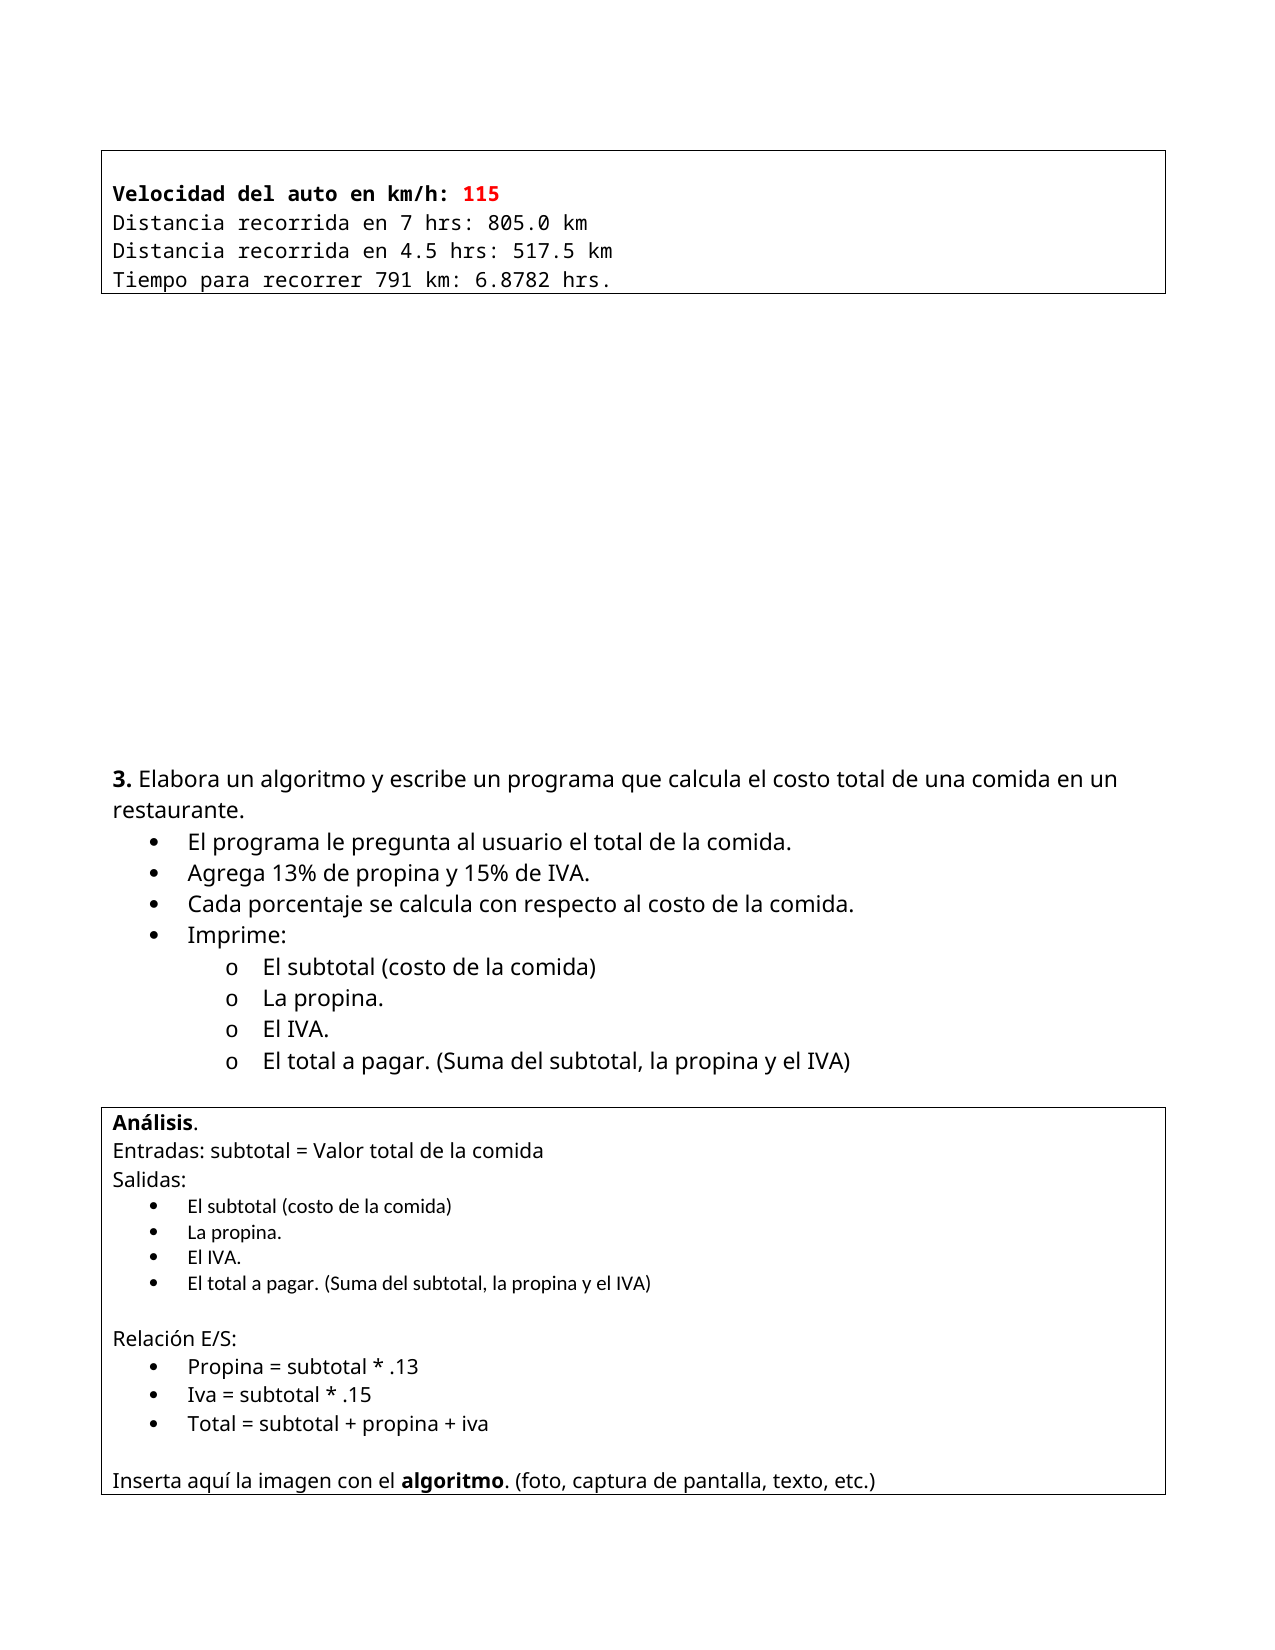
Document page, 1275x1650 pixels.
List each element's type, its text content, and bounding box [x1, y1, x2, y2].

list Cada porcentaje se calcula con respecto al costo de la comida. [150, 888, 1162, 919]
list El total a pagar. (Suma del subtotal, la propina y el IVA) [225, 1044, 1162, 1076]
list El subtotal (costo de la comida) [225, 951, 1162, 982]
list El programa le pregunta al usuario el total de la comida. [150, 826, 1162, 857]
list Imprime: [150, 919, 1162, 951]
list El IVA. [225, 1013, 1162, 1044]
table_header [102, 1108, 1165, 1494]
list Agrega 13% de propina y 15% de IVA. [150, 857, 1162, 888]
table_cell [102, 151, 1165, 293]
text 3. Elabora un algoritmo y escribe un programa que calcula el costo total de una comida en un restaurante. [112, 763, 1162, 826]
list La propina. [225, 982, 1162, 1013]
